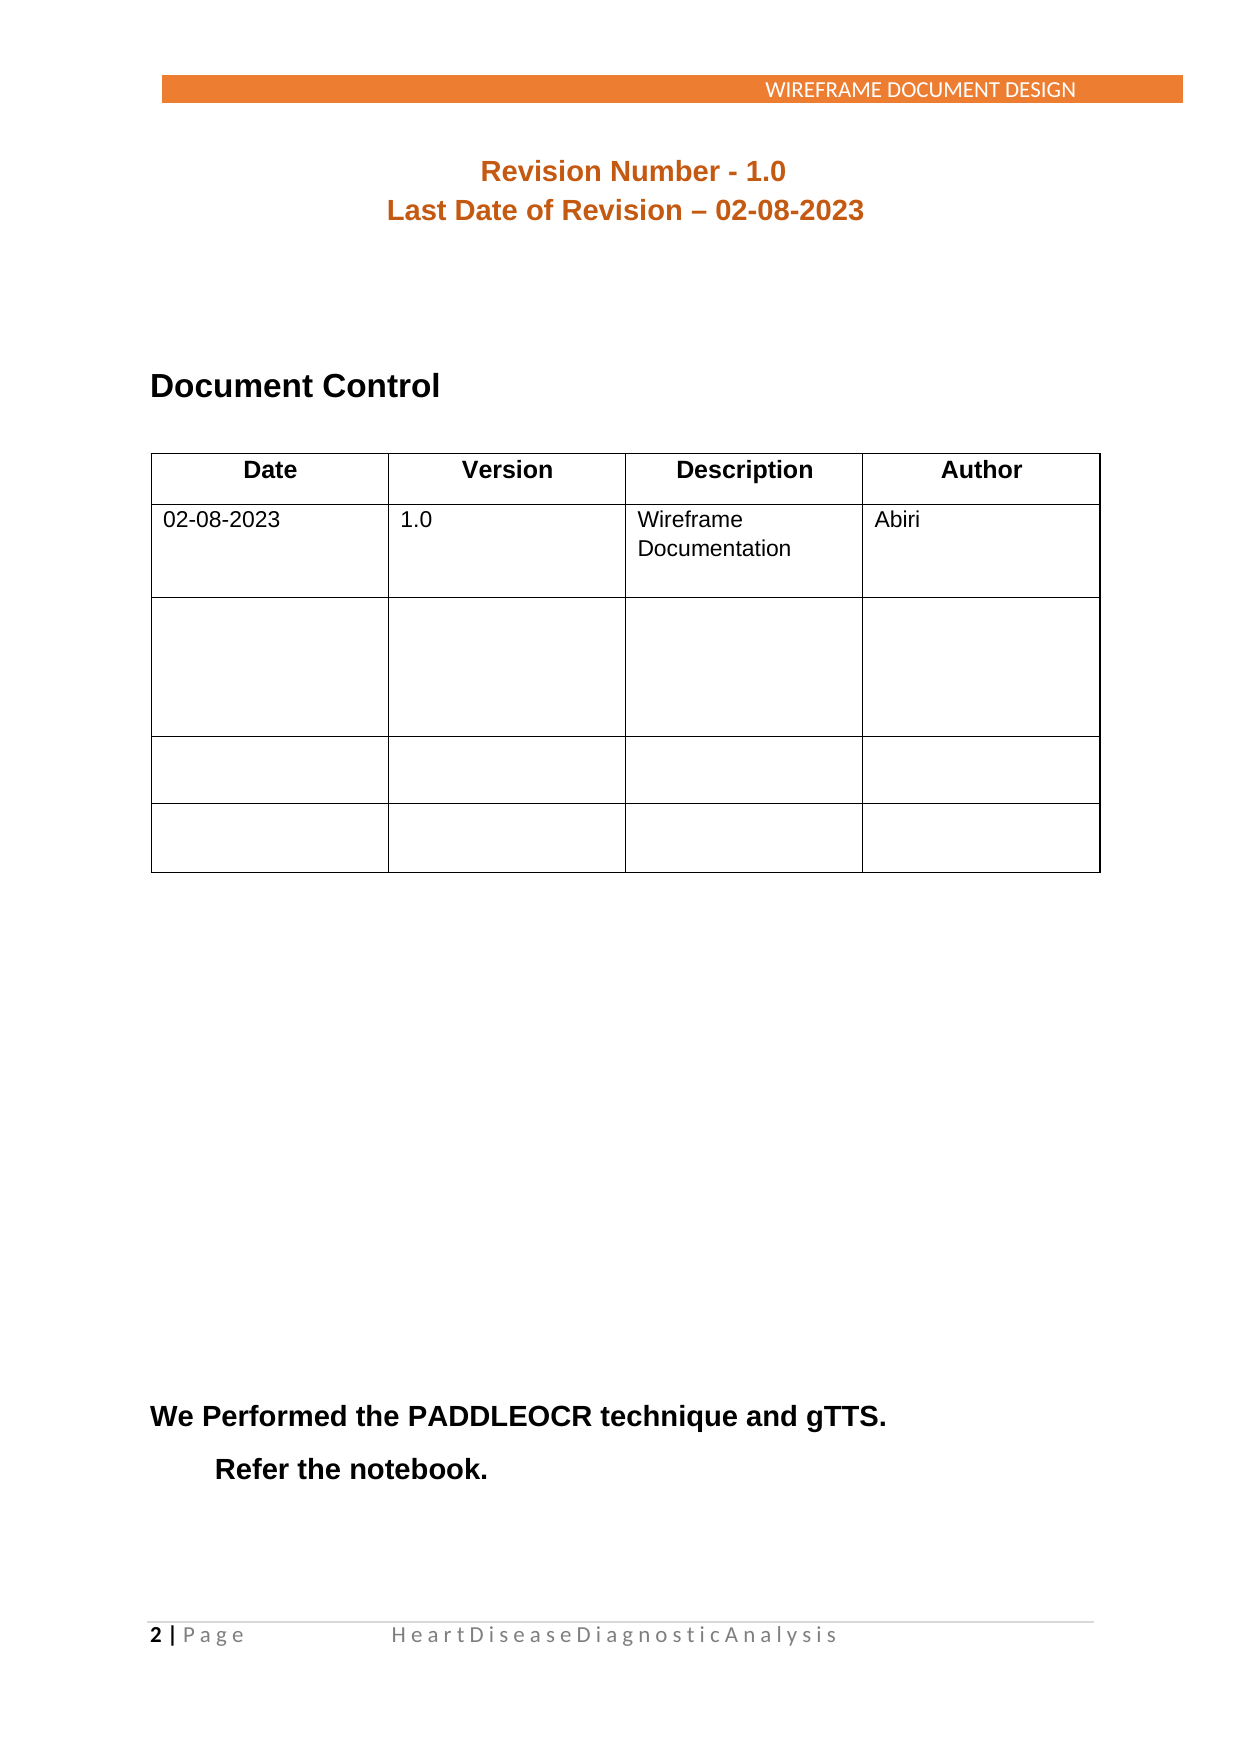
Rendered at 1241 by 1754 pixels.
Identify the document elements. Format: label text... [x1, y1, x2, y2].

table_header Author [863, 454, 1099, 504]
table_cell Abiri [863, 505, 1099, 597]
table_cell [152, 737, 388, 803]
table_cell [389, 598, 461, 736]
table_cell [461, 804, 625, 872]
table_cell 02-08-2023 [152, 505, 388, 597]
table_cell [389, 737, 461, 803]
table_cell 1.0 [389, 505, 461, 597]
table_header Description [626, 454, 862, 504]
table_cell [626, 804, 862, 872]
text Refer the notebook. [150, 1452, 1146, 1486]
text We Performed the PADDLEOCR technique and gTTS. [150, 1399, 1146, 1433]
table_cell [863, 804, 1099, 872]
text Revision Number - 1.0 [150, 154, 1087, 188]
table_cell [389, 804, 461, 872]
table_header Date [152, 454, 388, 504]
table_cell [626, 737, 862, 803]
text Last Date of Revision – 02-08-2023 [148, 193, 1183, 226]
table_cell [461, 505, 625, 597]
table_cell [461, 737, 625, 803]
subtitle Document Control [150, 366, 1183, 405]
table_cell Wireframe Documentation [626, 505, 862, 597]
table_cell [626, 598, 862, 736]
table_header [389, 454, 461, 504]
table_header Version [461, 454, 625, 504]
table_cell [152, 804, 388, 872]
table_cell [461, 598, 625, 736]
table_cell [863, 598, 1099, 736]
table_cell [152, 598, 388, 736]
table_cell [863, 737, 1099, 803]
